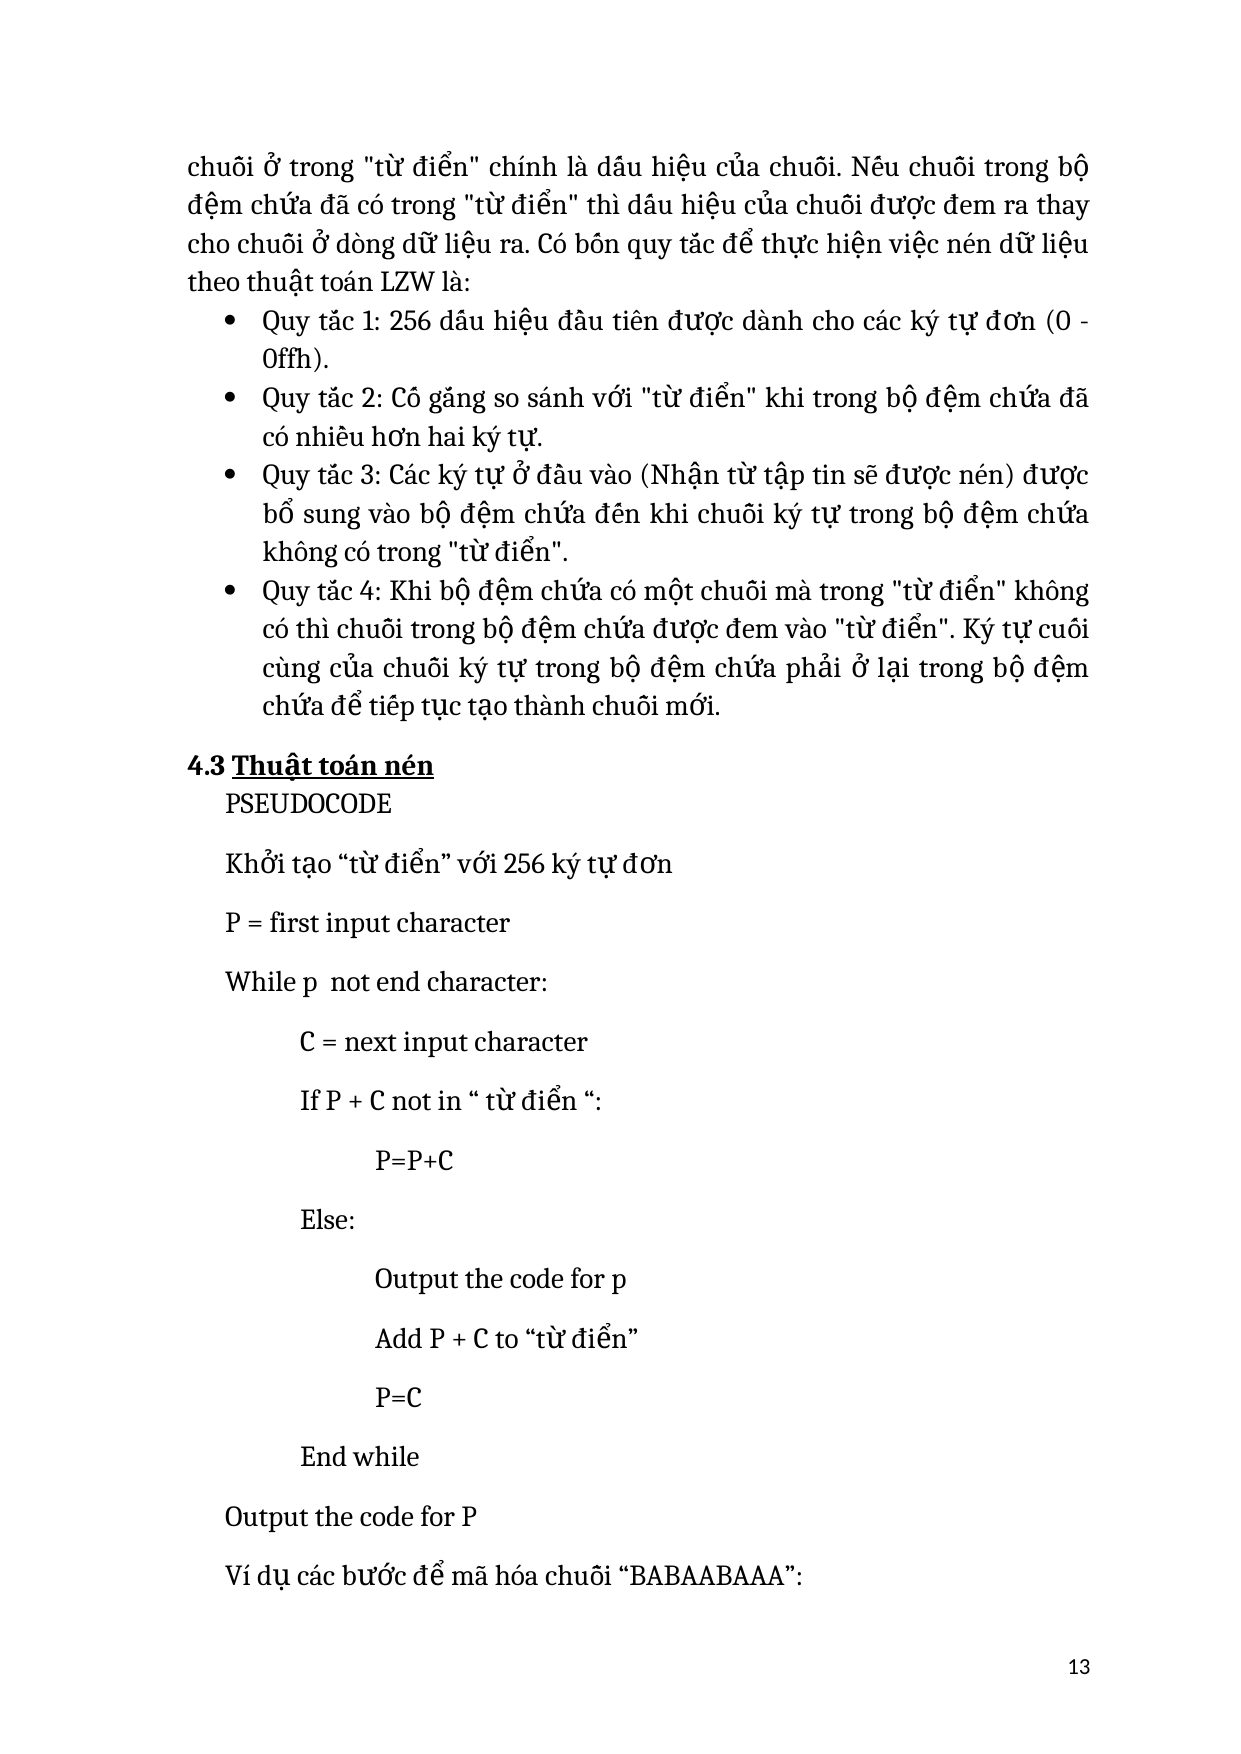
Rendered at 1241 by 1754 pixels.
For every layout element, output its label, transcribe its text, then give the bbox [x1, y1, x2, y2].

text While p not end character: [187, 966, 1090, 999]
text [187, 150, 1090, 299]
list Quy tắc 2: Cố gắng so sánh với "từ điển" khi trong bộ đệm chứa đã có nhiều hơn hai ký tự. [225, 381, 1090, 453]
text Khởi tạo “từ điển” với 256 ký tự đơn [187, 847, 1090, 880]
text If P + C not in “ từ điển “: [187, 1084, 1090, 1118]
text P=C [187, 1381, 1090, 1415]
text Else: [187, 1203, 1090, 1237]
text PSEUDOCODE [187, 787, 1090, 821]
list Quy tắc 1: 256 dấu hiệu đầu tiên được dành cho các ký tự đơn (0 - 0ffh). [225, 304, 1090, 376]
text Add P + C to “từ điển” [187, 1322, 1090, 1355]
text Output the code for p [187, 1262, 1090, 1296]
text Ví dụ các bước để mã hóa chuỗi “BABAABAAA”: [187, 1559, 1090, 1593]
text P = first input character [187, 906, 1090, 940]
text C = next input character [187, 1025, 1090, 1058]
text End while [187, 1441, 1090, 1474]
text P=P+C [187, 1144, 1090, 1177]
list Quy tắc 3: Các ký tự ở đầu vào (Nhận từ tập tin sẽ được nén) được bổ sung vào bộ đệm chứa đến khi chuỗi ký tự trong bộ đệm chứa không có trong "từ điển". [225, 458, 1090, 569]
list Quy tắc 4: Khi bộ đệm chứa có một chuỗi mà trong "từ điển" không có thì chuỗi trong bộ đệm chứa được đem vào "từ điển". Ký tự cuối cùng của chuỗi ký tự trong bộ đệm chứa phải ở lại trong bộ đệm chứa để tiếp tục tạo thành chuỗi mới. [225, 574, 1090, 723]
subtitle 4.3 Thuật toán nén [187, 749, 1090, 782]
text Output the code for P [187, 1500, 1090, 1533]
